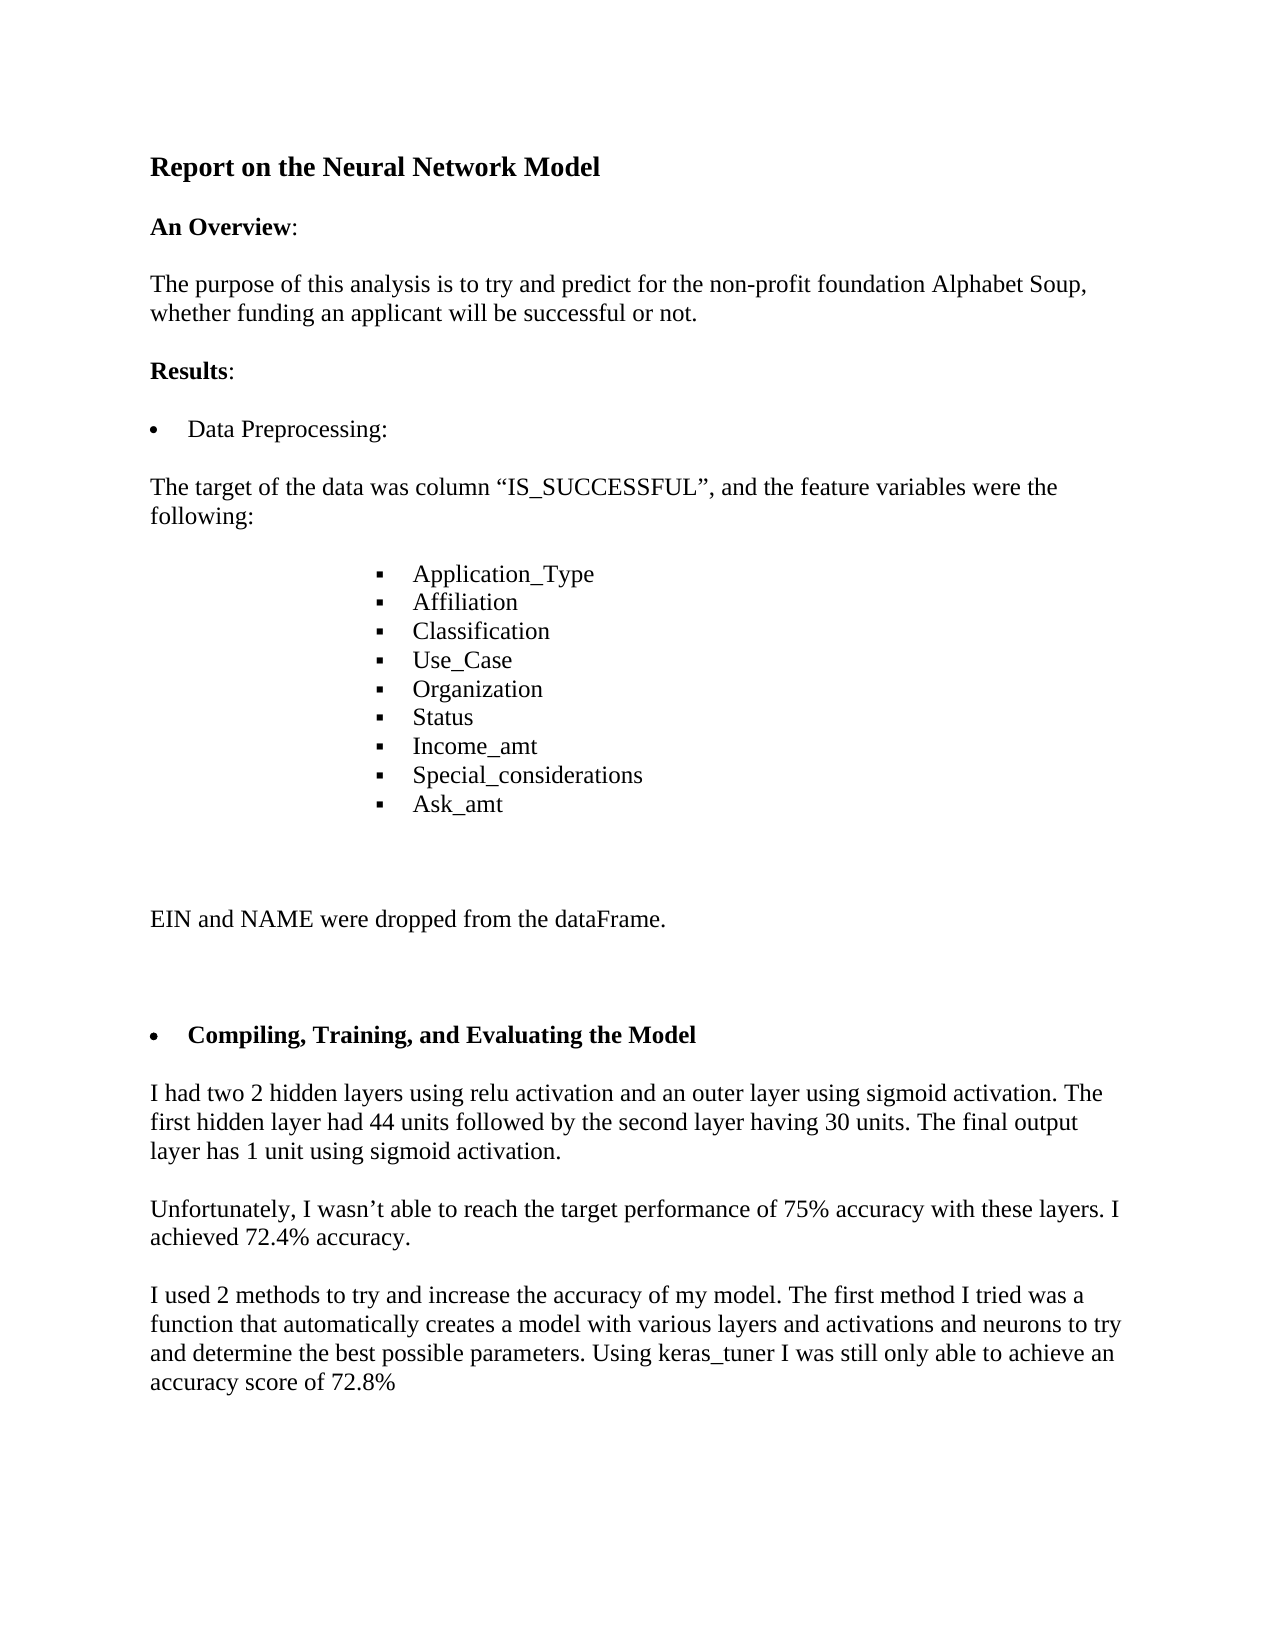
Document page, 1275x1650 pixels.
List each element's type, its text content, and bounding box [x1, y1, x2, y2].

text An Overview: [150, 212, 1125, 240]
text Unfortunately, I wasn’t able to reach the target performance of 75% accuracy with these layers. I achieved 72.4% accuracy. [150, 1194, 1125, 1251]
text EIN and NAME were dropped from the dataFrame. [150, 904, 1125, 933]
list Classification [375, 616, 1125, 645]
text Report on the Neural Network Model [150, 150, 1125, 182]
list Application_Type [375, 559, 1125, 587]
list Organization [375, 674, 1125, 702]
text I used 2 methods to try and increase the accuracy of my model. The first method I tried was a function that automatically creates a model with various layers and activations and neurons to try and determine the best possible parameters. Using keras_tuner I was still only able to achieve an accuracy score of 72.8% [150, 1280, 1125, 1395]
list Status [375, 702, 1125, 731]
text The target of the data was column “IS_SUCCESSFUL”, and the feature variables were the following: [150, 472, 1125, 529]
list Special_considerations [375, 760, 1125, 789]
list Income_amt [375, 731, 1125, 760]
list Use_Case [375, 645, 1125, 674]
text I had two 2 hidden layers using relu activation and an outer layer using sigmoid activation. The first hidden layer had 44 units followed by the second layer having 30 units. The final output layer has 1 unit using sigmoid activation. [150, 1078, 1125, 1164]
text Results: [150, 356, 1125, 385]
list Data Preprocessing: [150, 414, 1125, 443]
text The purpose of this analysis is to try and predict for the non-profit foundation Alphabet Soup, whether funding an applicant will be successful or not. [150, 269, 1125, 327]
list Affiliation [375, 587, 1125, 616]
list Ask_amt [375, 789, 1125, 817]
list Compiling, Training, and Evaluating the Model [150, 1020, 1125, 1049]
